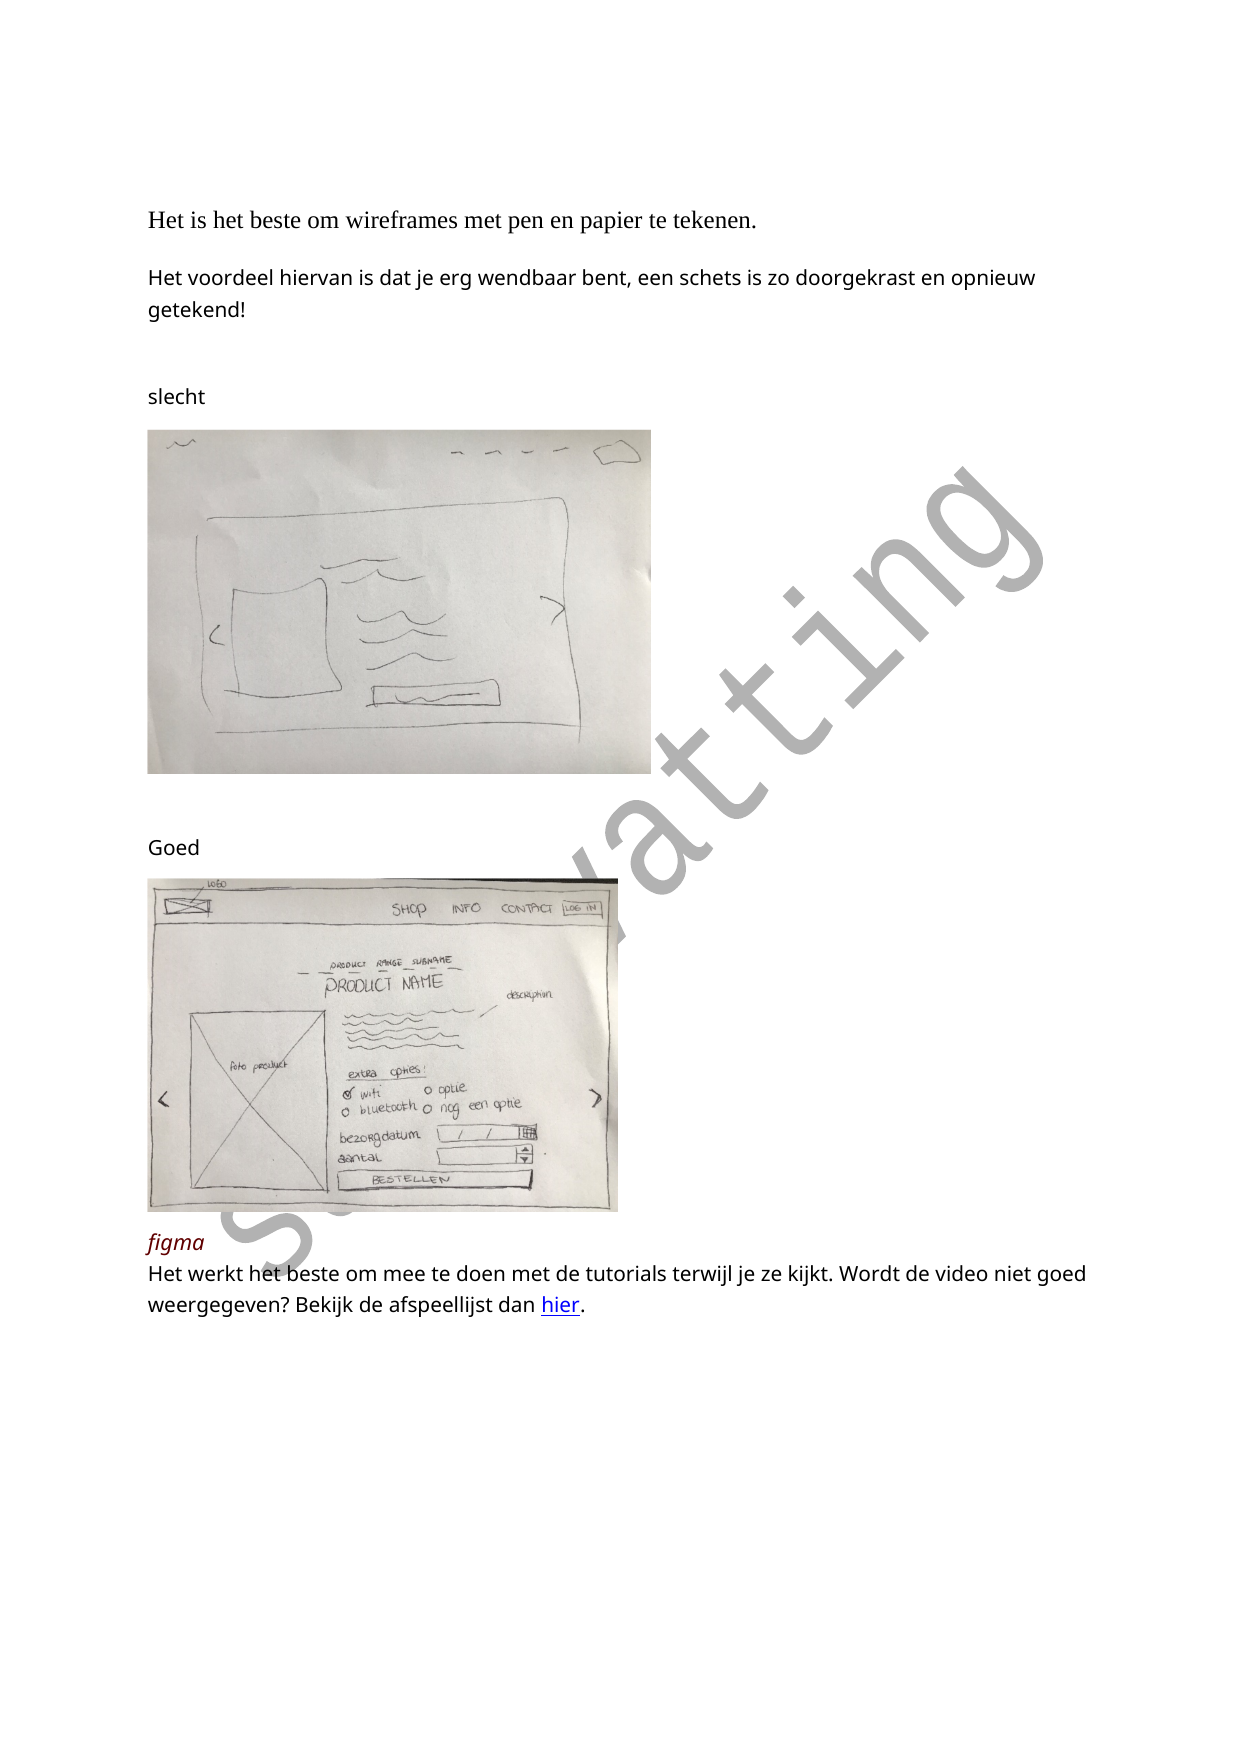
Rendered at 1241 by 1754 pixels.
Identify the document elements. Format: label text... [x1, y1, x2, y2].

text Goed [148, 833, 1093, 861]
subtitle figma [148, 1227, 1093, 1256]
text Het is het beste om wireframes met pen en papier te tekenen. [148, 206, 1093, 234]
text Het voordeel hiervan is dat je erg wendbaar bent, een schets is zo doorgekrast en opnieuw getekend! [148, 263, 1093, 323]
picture [148, 879, 618, 1212]
text slecht [148, 382, 1093, 411]
text Het werkt het beste om mee te doen met de tutorials terwijl je ze kijkt. Wordt de video niet goed weergegeven? Bekijk de afspeellijst dan hier. [148, 1259, 1093, 1319]
picture [148, 430, 651, 774]
